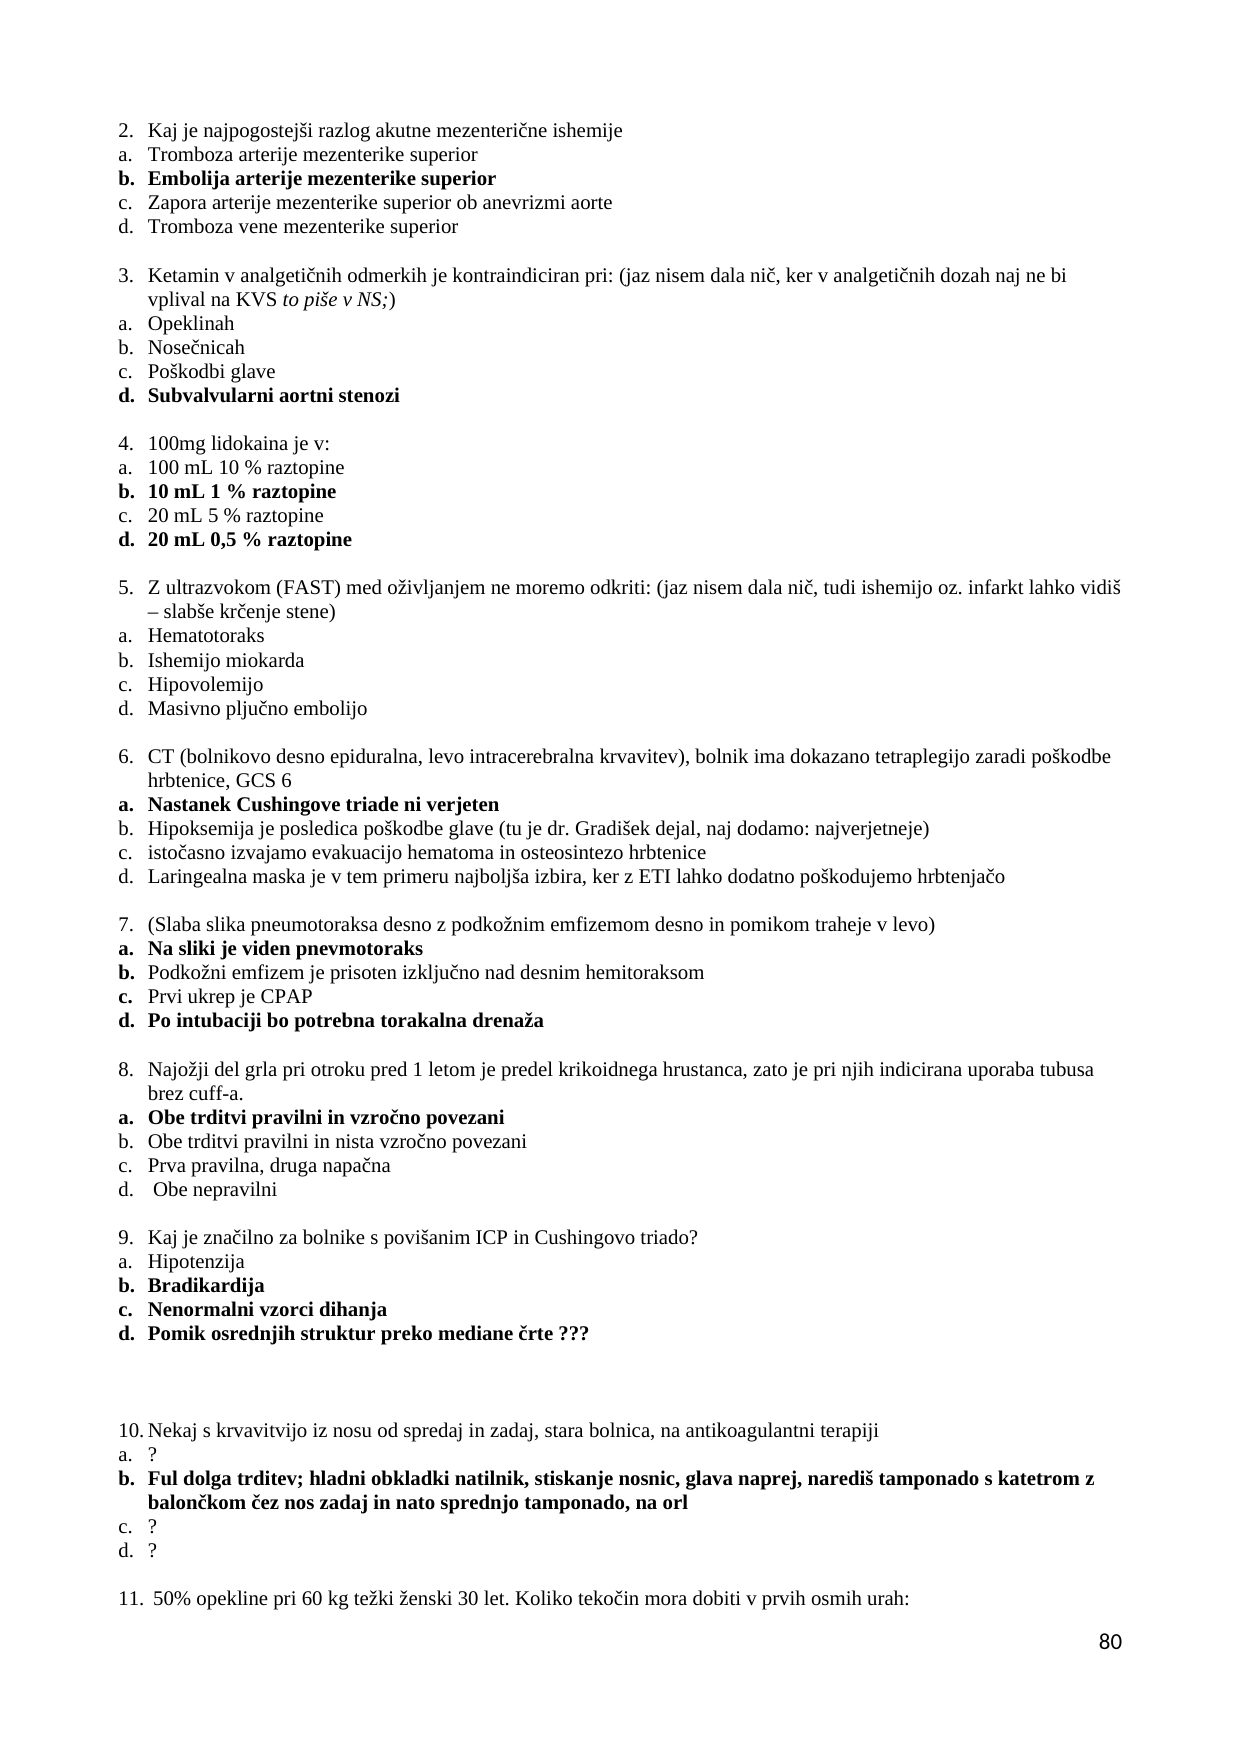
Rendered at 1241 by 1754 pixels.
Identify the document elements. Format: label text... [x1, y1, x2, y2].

list Najožji del grla pri otroku pred 1 letom je predel krikoidnega hrustanca, zato je pri njih indicirana uporaba tubusa brez cuff-a. [118, 1057, 1122, 1105]
list Nosečnicah [118, 335, 1122, 359]
list Prvi ukrep je CPAP [118, 984, 1122, 1008]
list Po intubaciji bo potrebna torakalna drenaža [118, 1008, 1122, 1032]
list Hematotoraks [118, 623, 1122, 647]
list 100 mL 10 % raztopine [118, 455, 1122, 479]
list 50% opekline pri 60 kg težki ženski 30 let. Koliko tekočin mora dobiti v prvih osmih urah: [118, 1586, 1122, 1610]
list Ishemijo miokarda [118, 647, 1122, 672]
list 20 mL 0,5 % raztopine [118, 527, 1122, 551]
list Ketamin v analgetičnih odmerkih je kontraindiciran pri: (jaz nisem dala nič, ker v analgetičnih dozah naj ne bi vplival na KVS to piše v NS;) [118, 262, 1122, 311]
list 100mg lidokaina je v: [118, 431, 1122, 455]
list CT (bolnikovo desno epiduralna, levo intracerebralna krvavitev), bolnik ima dokazano tetraplegijo zaradi poškodbe hrbtenice, GCS 6 [118, 744, 1122, 792]
list Zapora arterije mezenterike superior ob anevrizmi aorte [118, 190, 1122, 214]
list Tromboza vene mezenterike superior [118, 214, 1122, 238]
list Na sliki je viden pnevmotoraks [118, 936, 1122, 960]
list Nekaj s krvavitvijo iz nosu od spredaj in zadaj, stara bolnica, na antikoagulantni terapiji [118, 1417, 1122, 1442]
list Z ultrazvokom (FAST) med oživljanjem ne moremo odkriti: (jaz nisem dala nič, tudi ishemijo oz. infarkt lahko vidiš – slabše krčenje stene) [118, 575, 1122, 623]
list Obe trditvi pravilni in nista vzročno povezani [118, 1129, 1122, 1153]
list Kaj je značilno za bolnike s povišanim ICP in Cushingovo triado? [118, 1225, 1122, 1249]
list Nenormalni vzorci dihanja [118, 1297, 1122, 1321]
list Pomik osrednjih struktur preko mediane črte ??? [118, 1321, 1122, 1345]
list Kaj je najpogostejši razlog akutne mezenterične ishemije [118, 118, 1122, 142]
list Masivno pljučno embolijo [118, 696, 1122, 720]
list Opeklinah [118, 311, 1122, 335]
list Nastanek Cushingove triade ni verjeten [118, 792, 1122, 816]
list Obe nepravilni [118, 1177, 1122, 1201]
list Hipotenzija [118, 1249, 1122, 1273]
list Hipoksemija je posledica poškodbe glave (tu je dr. Gradišek dejal, naj dodamo: najverjetneje) [118, 816, 1122, 840]
list istočasno izvajamo evakuacijo hematoma in osteosintezo hrbtenice [118, 840, 1122, 864]
list (Slaba slika pneumotoraksa desno z podkožnim emfizemom desno in pomikom traheje v levo) [118, 912, 1122, 936]
list ? [118, 1442, 1122, 1466]
list 10 mL 1 % raztopine [118, 479, 1122, 503]
list Hipovolemijo [118, 672, 1122, 696]
list Obe trditvi pravilni in vzročno povezani [118, 1105, 1122, 1129]
list 20 mL 5 % raztopine [118, 503, 1122, 527]
list ? [118, 1538, 1122, 1562]
list Poškodbi glave [118, 359, 1122, 383]
list Prva pravilna, druga napačna [118, 1153, 1122, 1177]
list Laringealna maska je v tem primeru najboljša izbira, ker z ETI lahko dodatno poškodujemo hrbtenjačo [118, 864, 1122, 888]
list ? [118, 1514, 1122, 1538]
list Subvalvularni aortni stenozi [118, 383, 1122, 407]
list Embolija arterije mezenterike superior [118, 166, 1122, 190]
list Ful dolga trditev; hladni obkladki natilnik, stiskanje nosnic, glava naprej, narediš tamponado s katetrom z balončkom čez nos zadaj in nato sprednjo tamponado, na orl [118, 1466, 1122, 1514]
list Tromboza arterije mezenterike superior [118, 142, 1122, 166]
list Bradikardija [118, 1273, 1122, 1297]
list Podkožni emfizem je prisoten izključno nad desnim hemitoraksom [118, 960, 1122, 984]
